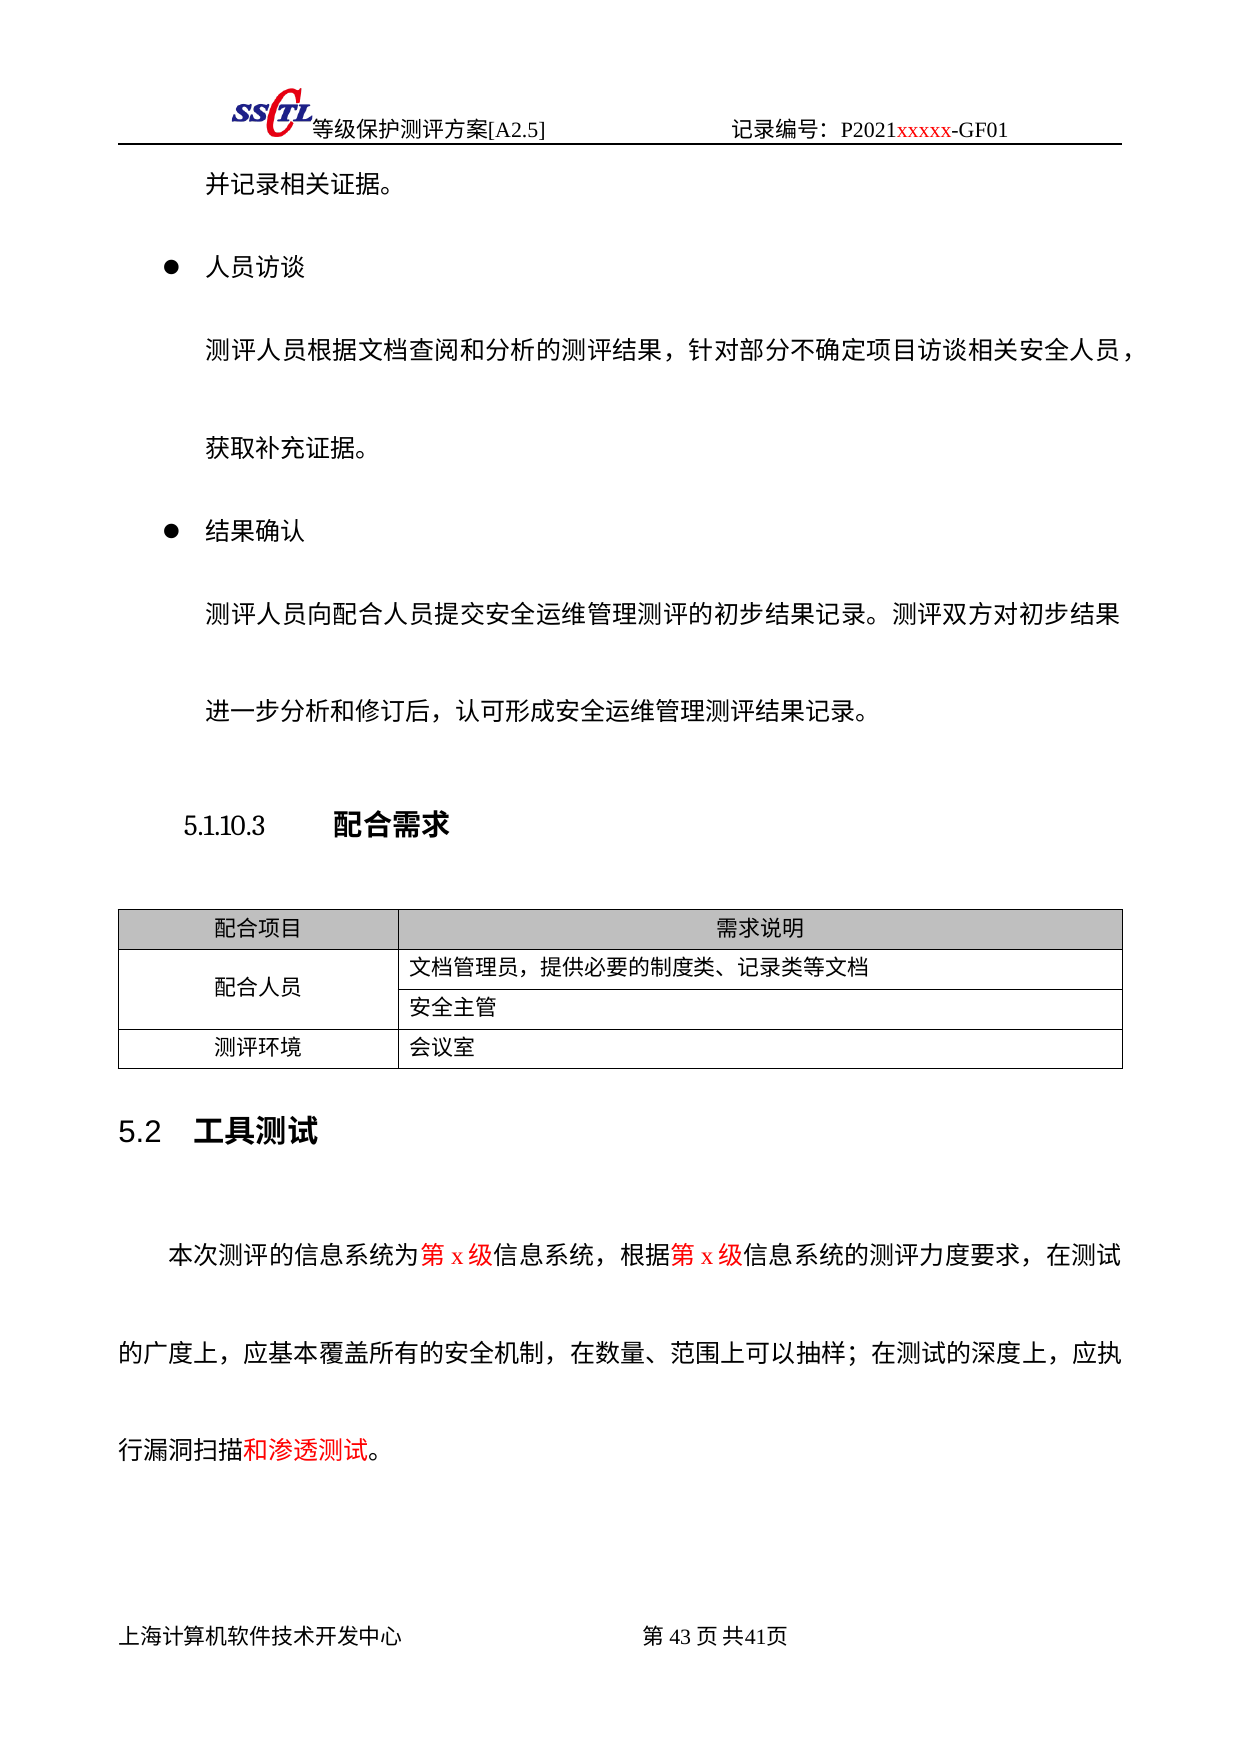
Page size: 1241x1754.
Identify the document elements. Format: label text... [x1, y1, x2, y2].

table_cell 安全主管 [399, 990, 1122, 1028]
table_cell 文档管理员，提供必要的制度类、记录类等文档 [399, 950, 1122, 989]
list 人员访谈 [162, 233, 1122, 298]
table_cell 测评环境 [119, 1030, 398, 1068]
text 本次测评的信息系统为第x级信息系统，根据第x级信息系统的测评力度要求，在测试的广度上，应基本覆盖所有的安全机制，在数量、范围上可以抽样；在测试的深度上，应执行漏洞扫描和渗透测试。 [118, 1221, 1122, 1481]
text 测评人员向配合人员提交安全运维管理测评的初步结果记录。测评双方对初步结果进一步分析和修订后，认可形成安全运维管理测评结果记录。 [206, 580, 1122, 742]
text 测评人员根据文档查阅和分析的测评结果，针对部分不确定项目访谈相关安全人员，获取补充证据。 [206, 316, 1122, 479]
list 结果确认 [162, 497, 1122, 562]
subtitle 工具测试 [118, 1096, 1122, 1161]
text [206, 150, 1122, 215]
table_cell 配合人员 [119, 950, 398, 1028]
table_cell 会议室 [399, 1030, 1122, 1068]
picture [231, 88, 313, 137]
table_header 配合项目 [119, 910, 398, 949]
subtitle 配合需求 [184, 790, 1122, 855]
table_header 需求说明 [399, 910, 1122, 949]
